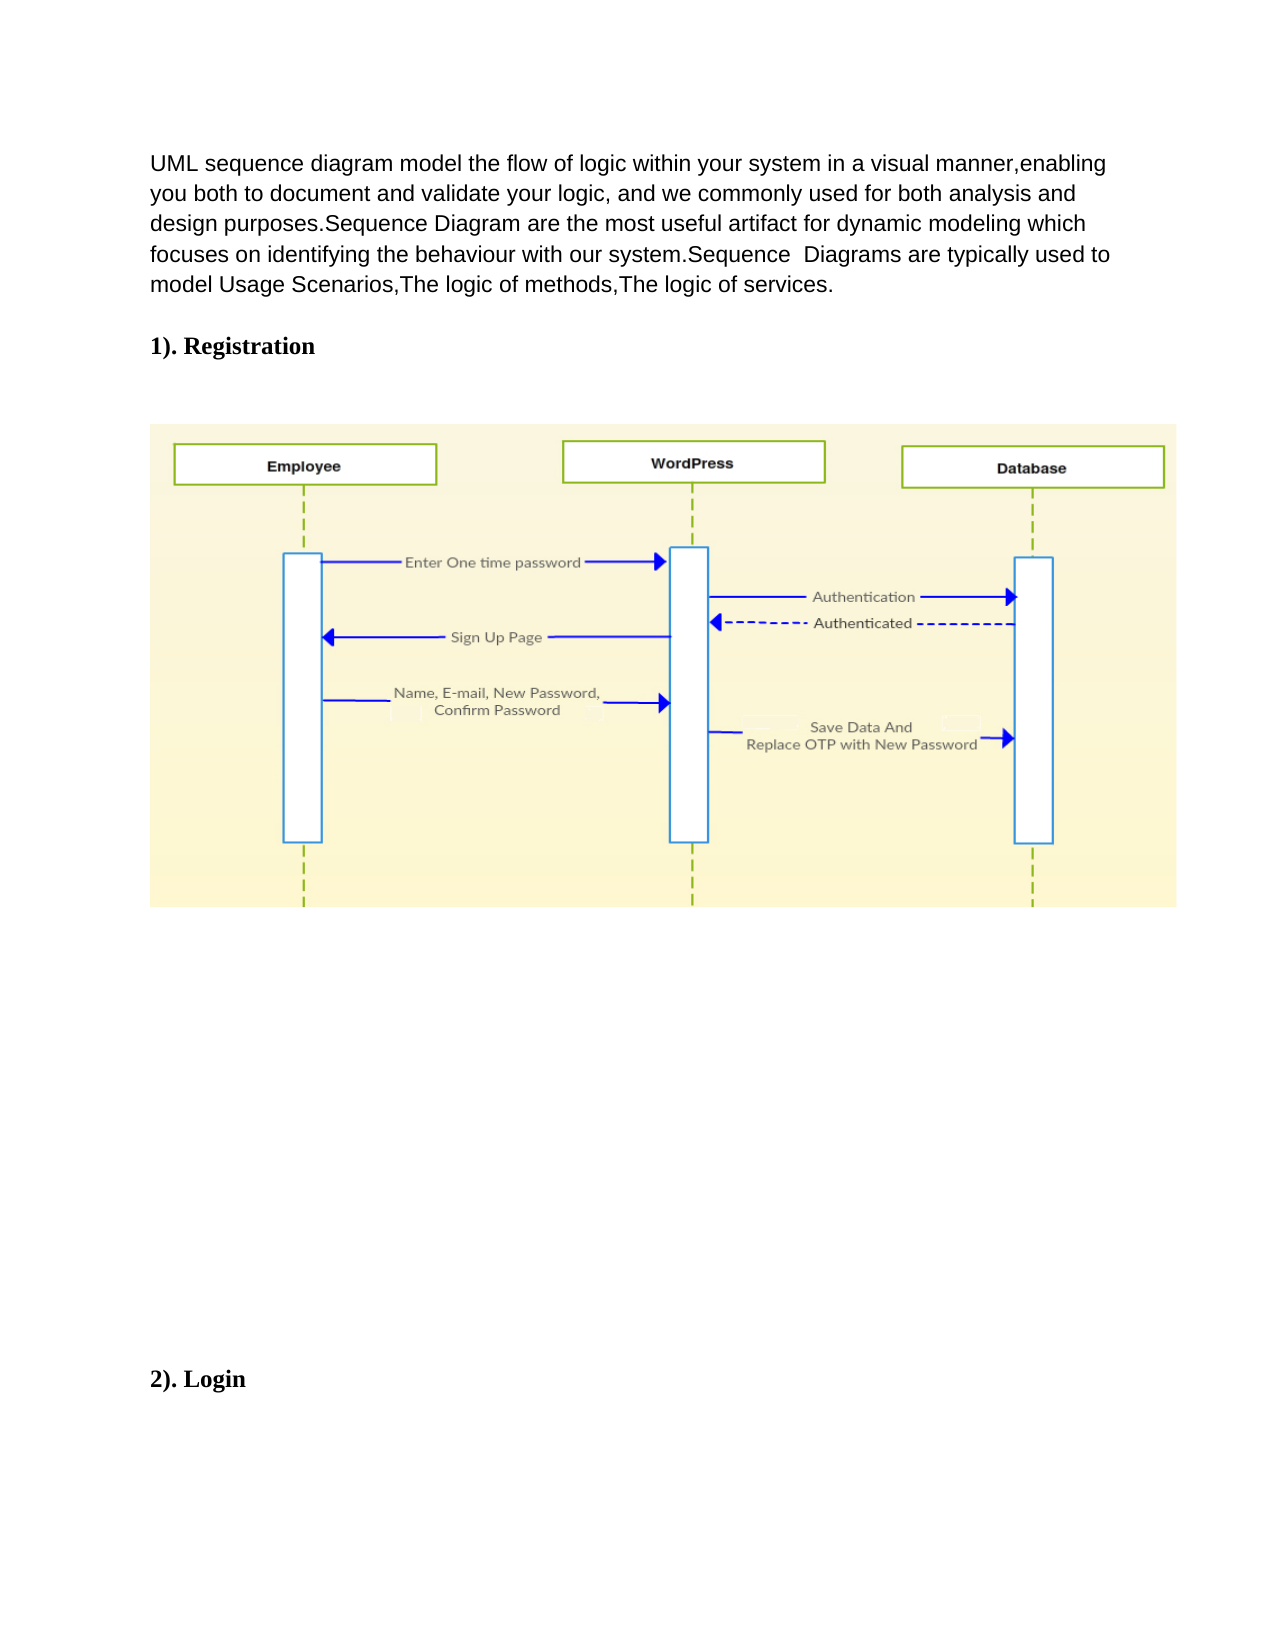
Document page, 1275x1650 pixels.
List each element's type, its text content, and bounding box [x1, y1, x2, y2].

text UML sequence diagram model the flow of logic within your system in a visual manner,enabling you both to document and validate your logic, and we commonly used for both analysis and design purposes.Sequence Diagram are the most useful artifact for dynamic modeling which focuses on identifying the behaviour with our system.Sequence Diagrams are typically used to model Usage Scenarios,The logic of methods,The logic of services. [150, 150, 1125, 297]
picture [150, 424, 1275, 985]
text 2). Login [150, 1364, 1125, 1393]
text 1). Registration [150, 331, 1125, 360]
